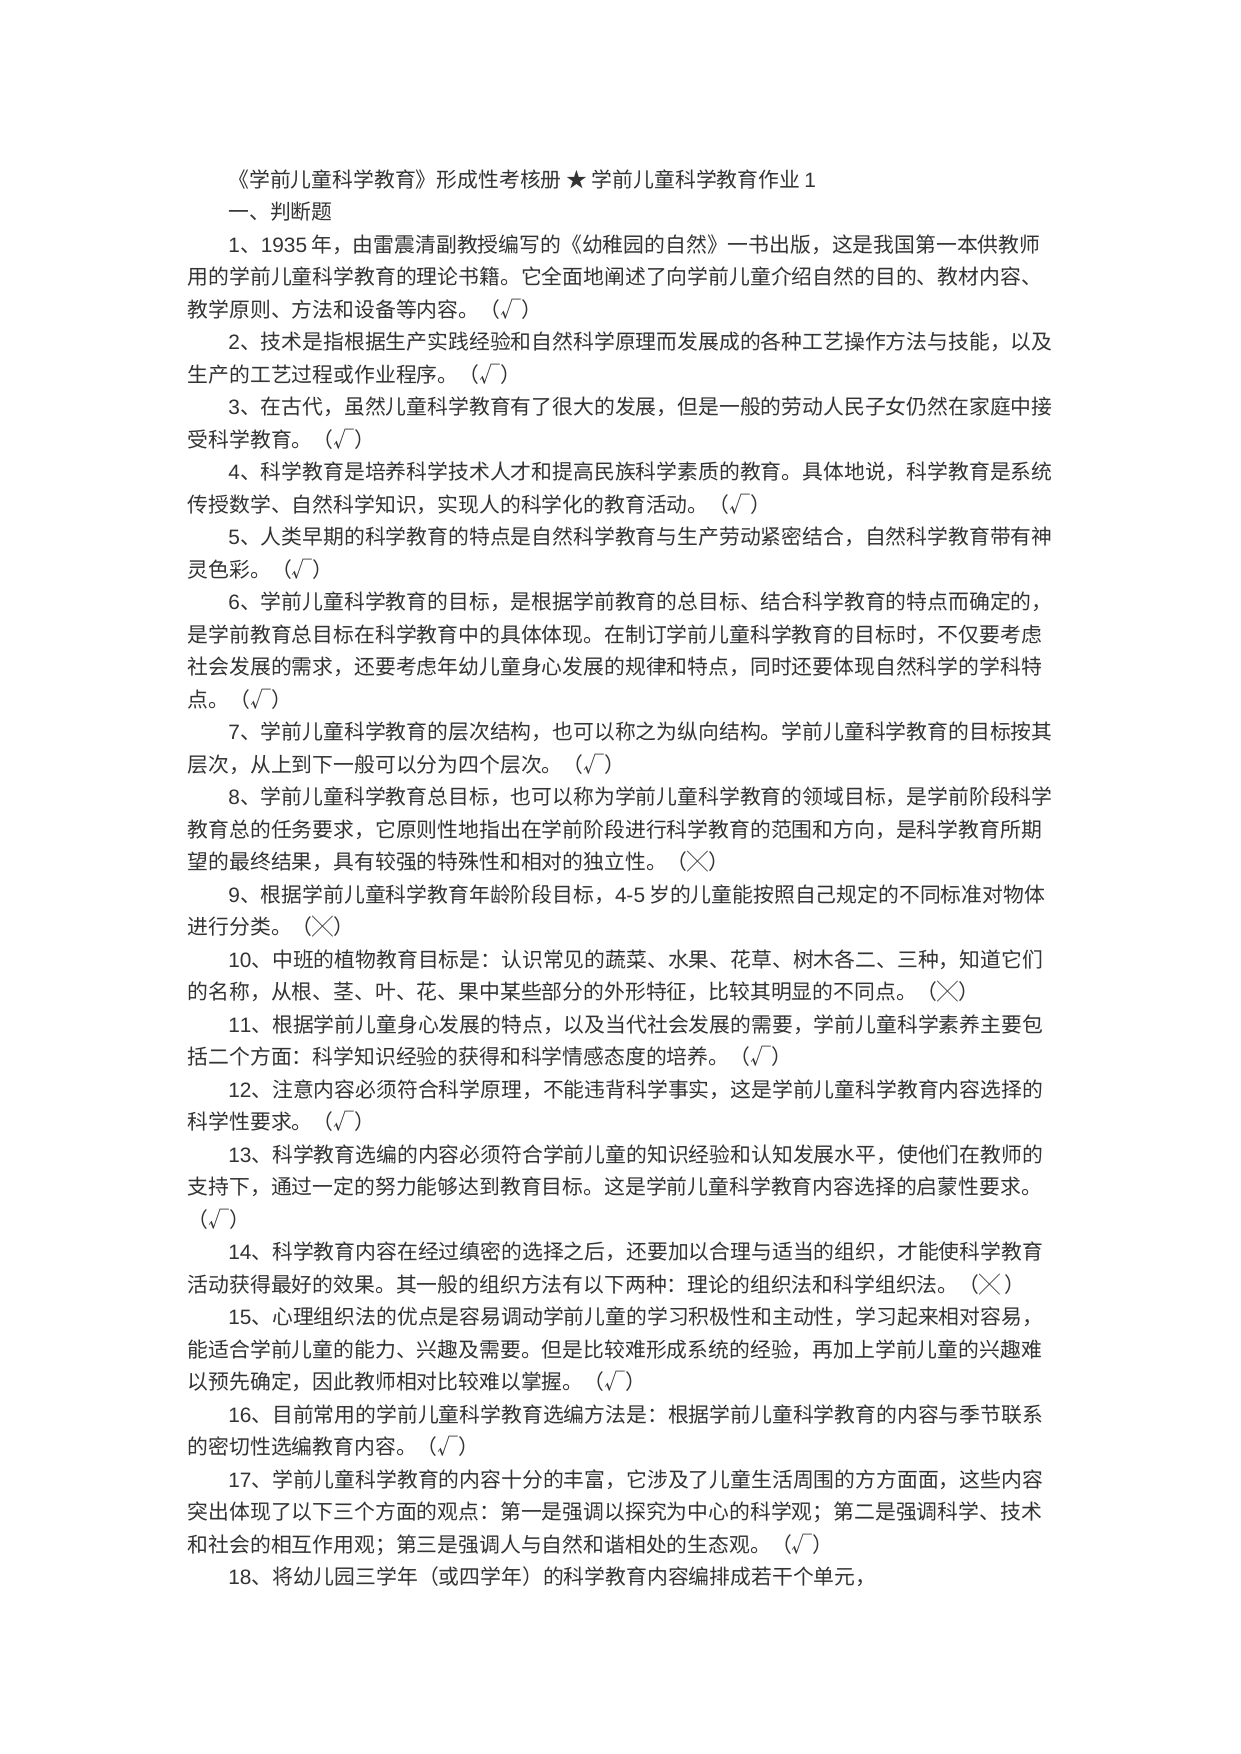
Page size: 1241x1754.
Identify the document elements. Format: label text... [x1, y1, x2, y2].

text 12、注意内容必须符合科学原理，不能违背科学事实，这是学前儿童科学教育内容选择的科学性要求。（√） [187, 1072, 1053, 1137]
text 7、学前儿童科学教育的层次结构，也可以称之为纵向结构。学前儿童科学教育的目标按其层次，从上到下一般可以分为四个层次。（√） [187, 714, 1053, 779]
text 10、中班的植物教育目标是：认识常见的蔬菜、水果、花草、树木各二、三种，知道它们的名称，从根、茎、叶、花、果中某些部分的外形特征，比较其明显的不同点。（╳） [187, 942, 1053, 1007]
text 2、技术是指根据生产实践经验和自然科学原理而发展成的各种工艺操作方法与技能，以及生产的工艺过程或作业程序。（√） [187, 324, 1053, 389]
text 一、判断题 [187, 194, 1053, 227]
text 9、根据学前儿童科学教育年龄阶段目标，4-5岁的儿童能按照自己规定的不同标准对物体进行分类。（╳） [187, 877, 1053, 942]
text 17、学前儿童科学教育的内容十分的丰富，它涉及了儿童生活周围的方方面面，这些内容突出体现了以下三个方面的观点：第一是强调以探究为中心的科学观；第二是强调科学、技术和社会的相互作用观；第三是强调人与自然和谐相处的生态观。（√） [187, 1462, 1053, 1559]
text 1、1935年，由雷震清副教授编写的《幼稚园的自然》一书出版，这是我国第一本供教师用的学前儿童科学教育的理论书籍。它全面地阐述了向学前儿童介绍自然的目的、教材内容、教学原则、方法和设备等内容。（√） [187, 227, 1053, 324]
text 《学前儿童科学教育》形成性考核册 ★ 学前儿童科学教育作业1 [187, 162, 1053, 194]
text 15、心理组织法的优点是容易调动学前儿童的学习积极性和主动性，学习起来相对容易，能适合学前儿童的能力、兴趣及需要。但是比较难形成系统的经验，再加上学前儿童的兴趣难以预先确定，因此教师相对比较难以掌握。（√） [187, 1299, 1053, 1397]
text 14、科学教育内容在经过缜密的选择之后，还要加以合理与适当的组织，才能使科学教育活动获得最好的效果。其一般的组织方法有以下两种：理论的组织法和科学组织法。（╳ ） [187, 1234, 1053, 1299]
text 4、科学教育是培养科学技术人才和提高民族科学素质的教育。具体地说，科学教育是系统传授数学、自然科学知识，实现人的科学化的教育活动。（√） [187, 454, 1053, 519]
text 5、人类早期的科学教育的特点是自然科学教育与生产劳动紧密结合，自然科学教育带有神灵色彩。（√） [187, 519, 1053, 584]
text 16、目前常用的学前儿童科学教育选编方法是：根据学前儿童科学教育的内容与季节联系的密切性选编教育内容。（√） [187, 1397, 1053, 1462]
text 18、将幼儿园三学年（或四学年）的科学教育内容编排成若干个单元， [187, 1559, 1053, 1592]
text 3、在古代，虽然儿童科学教育有了很大的发展，但是一般的劳动人民子女仍然在家庭中接受科学教育。（√） [187, 389, 1053, 454]
text 6、学前儿童科学教育的目标，是根据学前教育的总目标、结合科学教育的特点而确定的，是学前教育总目标在科学教育中的具体体现。在制订学前儿童科学教育的目标时，不仅要考虑社会发展的需求，还要考虑年幼儿童身心发展的规律和特点，同时还要体现自然科学的学科特点。（√） [187, 584, 1053, 714]
text 13、科学教育选编的内容必须符合学前儿童的知识经验和认知发展水平，使他们在教师的支持下，通过一定的努力能够达到教育目标。这是学前儿童科学教育内容选择的启蒙性要求。（√） [187, 1137, 1053, 1234]
text 11、根据学前儿童身心发展的特点，以及当代社会发展的需要，学前儿童科学素养主要包括二个方面：科学知识经验的获得和科学情感态度的培养。（√） [187, 1007, 1053, 1072]
text 8、学前儿童科学教育总目标，也可以称为学前儿童科学教育的领域目标，是学前阶段科学教育总的任务要求，它原则性地指出在学前阶段进行科学教育的范围和方向，是科学教育所期望的最终结果，具有较强的特殊性和相对的独立性。（╳） [187, 779, 1053, 877]
